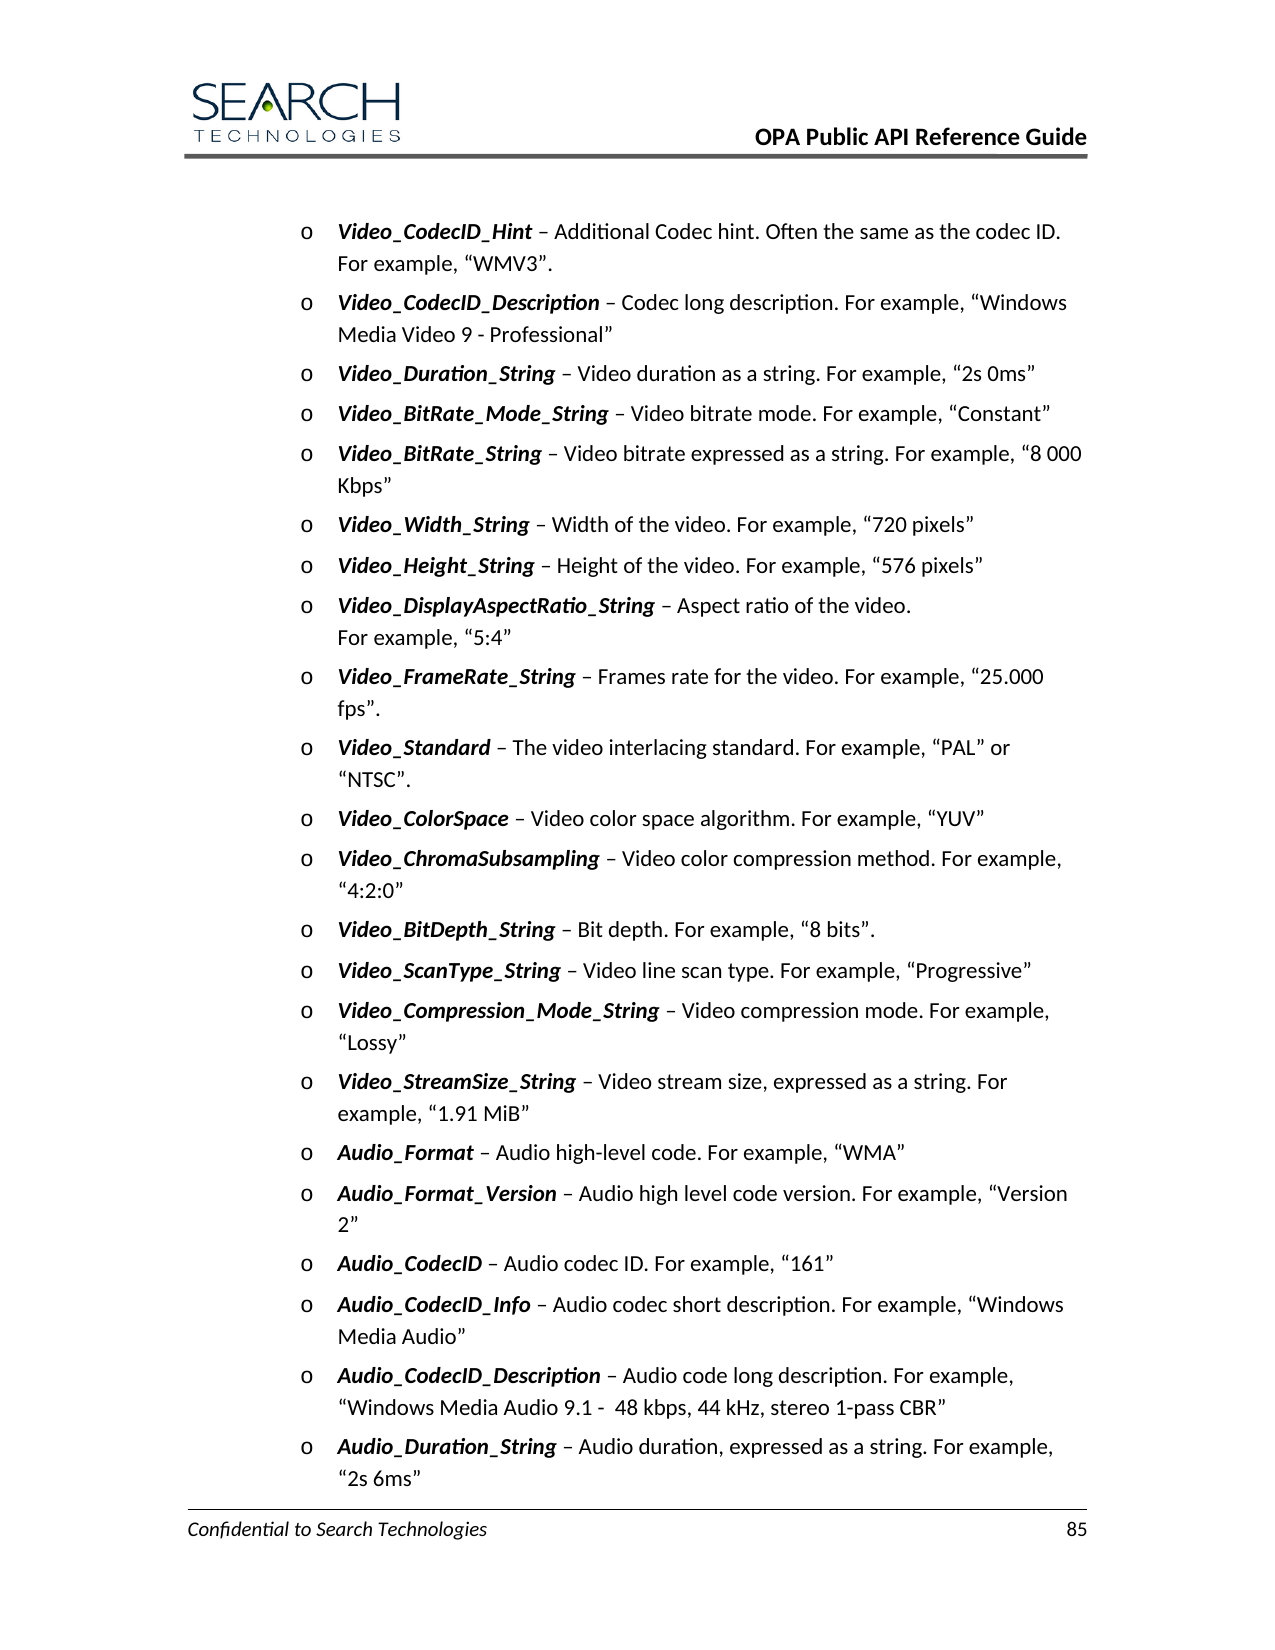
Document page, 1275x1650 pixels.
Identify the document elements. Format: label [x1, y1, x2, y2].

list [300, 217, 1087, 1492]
picture [191, 75, 405, 151]
